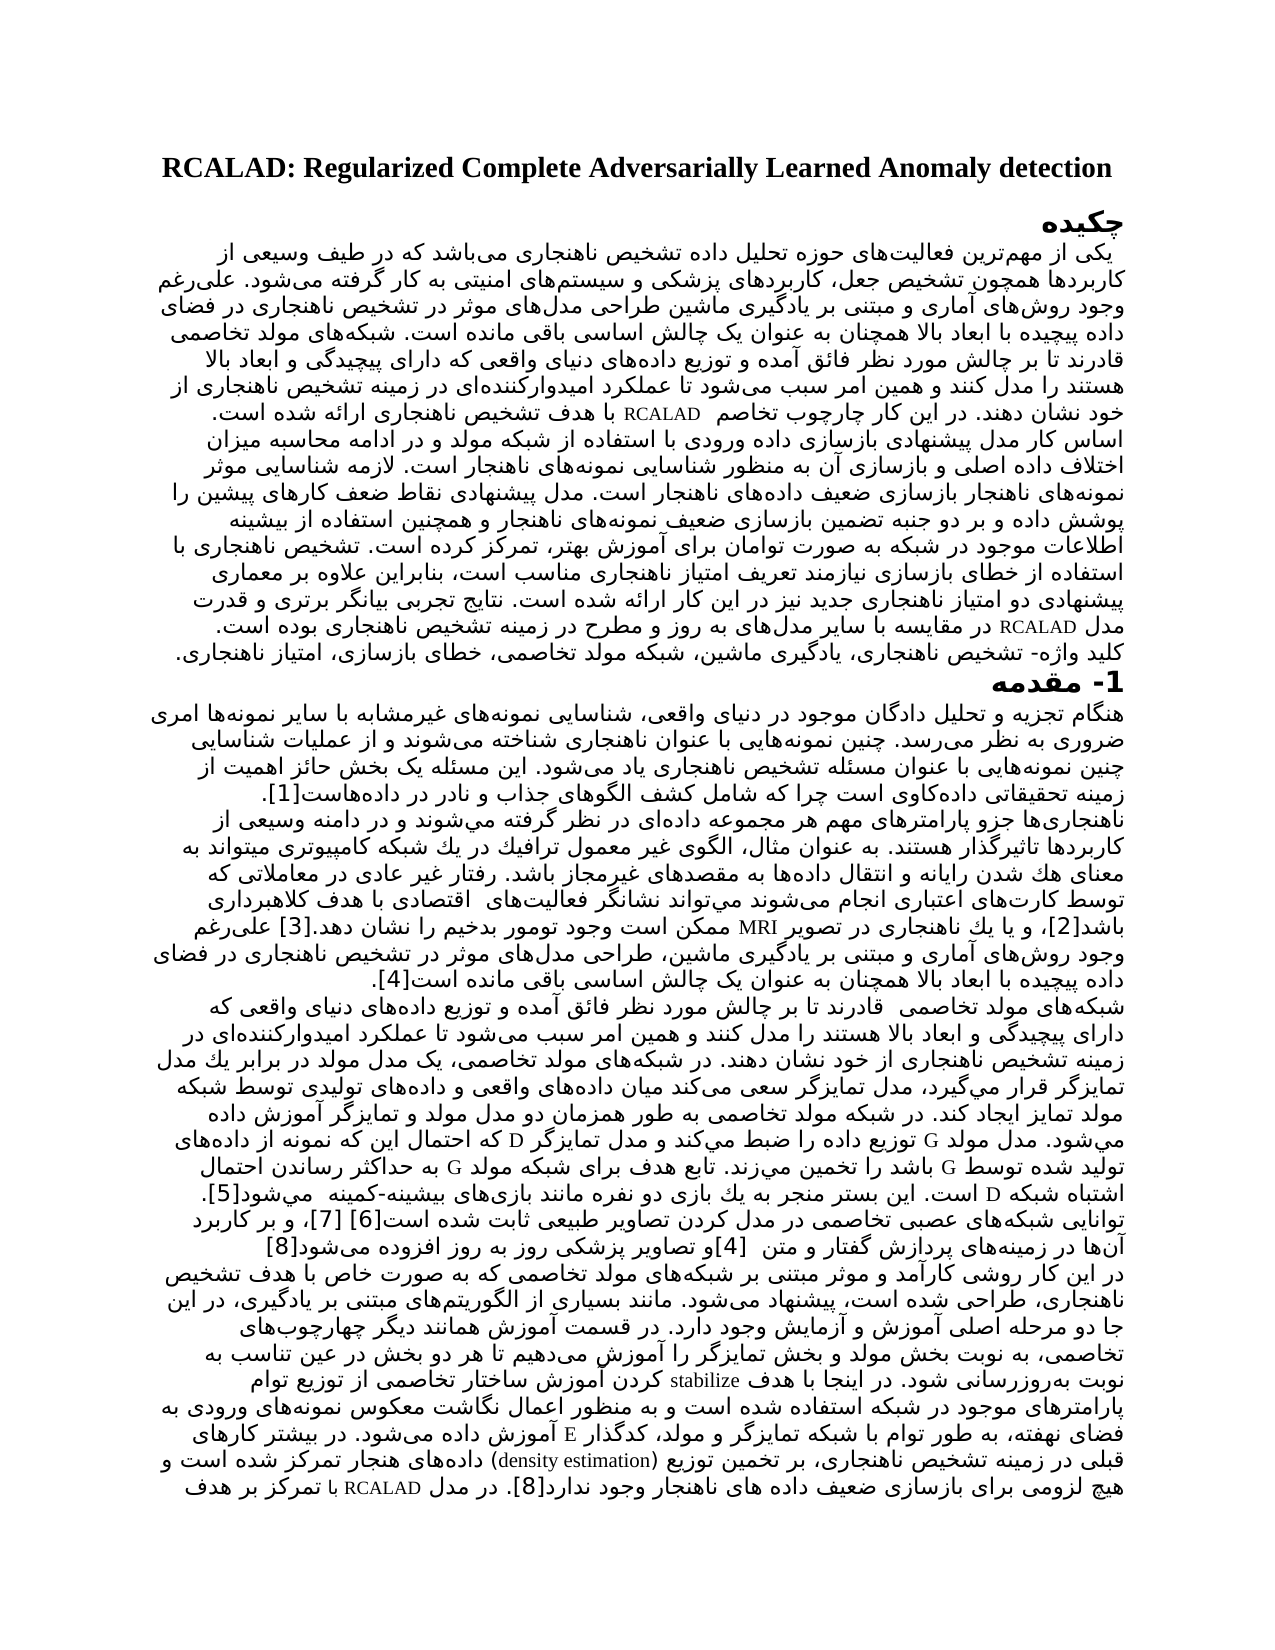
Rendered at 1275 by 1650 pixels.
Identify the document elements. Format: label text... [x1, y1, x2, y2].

text RCALAD: Regularized Complete Adversarially Learned Anomaly detection [150, 150, 1125, 183]
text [150, 1260, 1125, 1500]
text یکی از مهم‌ترین فعالیت‌های حوزه تحلیل داده تشخیص ناهنجاری می‌باشد که در طیف وسیعی از کاربرد‌ها همچون تشخیص جعل، کاربردهای پزشکی و سیستم‌های امنیتی به کار گرفته می‌شود. علی‌رغم وجود روش‌های آماری و مبتنی بر یادگیری ماشین طراحی مدل‌های موثر در تشخیص ناهنجاری در فضای داده پیچیده با ابعاد بالا همچنان به عنوان یک چالش اساسی باقی‌ مانده است. شبکه‌های مولد تخاصمی قادرند تا بر چالش مورد نظر فائق آمده و توزیع داده‌های دنیای واقعی که دارای پیچیدگی و ابعاد بالا هستند را مدل کنند و همین امر سبب می‌شود تا عملکرد امیدوارکننده‌ای در زمینه تشخیص ناهنجاری از خود نشان دهند. در این کار چارچوب تخاصم RCALAD با هدف تشخیص ناهنجاری ارائه شده است. اساس کار مدل پیشنهادی بازسازی داده ورودی با استفاده از شبکه مولد و در ادامه محاسبه میزان اختلاف داده اصلی و بازسازی آن به منظور شناسایی نمونه‌های ناهنجار است. لازمه شناسایی موثر نمونه‌های ناهنجار بازسازی ضعیف داده‌های ناهنجار است. مدل پیشنهادی نقاط ضعف کارهای پیشین را پوشش داده و بر دو جنبه تضمین بازسازی ضعیف نمونه‌های ناهنجار و همچنین استفاده از بیشینه اطلاعات موجود در شبکه به صورت توامان برای آموزش بهتر، تمرکز کرده است. تشخیص ناهنجاری با استفاده از خطای بازسازی نیازمند تعریف امتیاز ناهنجاری مناسب است، بنابراین علاوه بر معماری پیشنهادی دو امتیاز ناهنجاری جدید نیز در این کار ارائه شده است. نتایج تجربی بیانگر برتری و قدرت مدل RCALAD در مقایسه با سایر مدل‌های به روز و مطرح در زمینه تشخیص ناهنجاری بوده است. [150, 239, 1125, 639]
text كليد واژه- تشخیص ناهنجاری، یادگیری ماشین، شبکه مولد تخاصمی، خطای بازسازی، امتیاز ناهنجاری. [150, 639, 1125, 666]
text ناهنجاری‌ها جزو پارامترهای مهم هر مجموعه داده‌ای‌ در نظر گرفته مي‌شوند و در دامنه وسیعی از کاربردها تاثیرگذار هستند. به عنوان مثال، الگوی غير معمول ترافيك در یك شبكه کامپیوتری ميتواند به معنای هك شدن رایانه و انتقال داده‌ها به مقصدهای غيرمجاز باشد. رفتار غير عادی در معاملاتی که توسط کارت‌های اعتباری انجام می‌شوند مي‌تواند نشانگر فعاليت‌های اقتصادی با هدف کلاهبرداری باشد[2]، و یا یك ناهنجاری در تصویر MRI ممكن است وجود تومور بدخيم را نشان دهد.[3] علی‌رغم وجود روش‌های آماری و مبتنی بر یادگیری ماشین، طراحی مدل‌های موثر در تشخیص ناهنجاری در فضای داده پیچیده با ابعاد بالا همچنان به عنوان یک چالش اساسی باقی‌ مانده است[4]. [150, 806, 1125, 993]
text شبکه‌های مولد تخاصمی قادرند تا بر چالش مورد نظر فائق آمده و توزیع داده‌های دنیای واقعی که دارای پیچیدگی و ابعاد بالا هستند را مدل کنند و همین امر سبب می‌شود تا عملکرد امیدوارکننده‌ای در زمینه تشخیص ناهنجاری از خود نشان دهند. در شبكه‌های مولد تخاصمی، یک مدل مولد در برابر یك مدل تمایزگر قرار مي‌گيرد، مدل تمایزگر سعی می‌کند میان داده‌های واقعی و داده‌های تولیدی توسط شبکه مولد تمایز ایجاد کند. در شبكه مولد تخاصمی به طور همزمان دو مدل مولد و تمایزگر آموزش داده مي‌شود. مدل مولد G توزیع داده را ضبط مي‌کند و مدل تمایزگر D که احتمال این که نمونه از داده‌های توليد شده توسط G باشد را تخمين مي‌زند. تابع هدف برای شبكه مولد G به حداکثر رساندن احتمال اشتباه شبكه D است. این بستر منجر به یك بازی دو نفره مانند بازی‌های بیشینه-کمینه مي‌شود[5]. توانایی شبکه‌های عصبی تخاصمی در مدل کردن تصاویر طبیعی ثابت شده است[6] [7]، و بر کاربرد‌ آن‌ها در زمینه‌های پردازش گفتار و متن [4]و تصاویر پزشکی روز به روز افزوده می‌شود[8] [150, 993, 1125, 1260]
text هنگام تجزیه و تحلیل دادگان موجود در دنیای واقعی، شناسایی نمونه‌های غیرمشابه با سایر نمونه‌ها امری ضروری به نظر می‌رسد. چنین نمونه‌هایی با عنوان ناهنجاری شناخته می‌شوند و از عملیات شناسایی چنین نمونه‌هایی با عنوان مسئله تشخیص ناهنجاری یاد می‌شود. این مسئله یک بخش حائز اهمیت از زمینه تحقیقاتی داده‌کاوی است چرا که شامل کشف الگو‌های جذاب و نادر در داده‌هاست[1]. [150, 700, 1125, 806]
text چکيده [150, 205, 1125, 239]
text 1- مقدمه [150, 666, 1125, 700]
